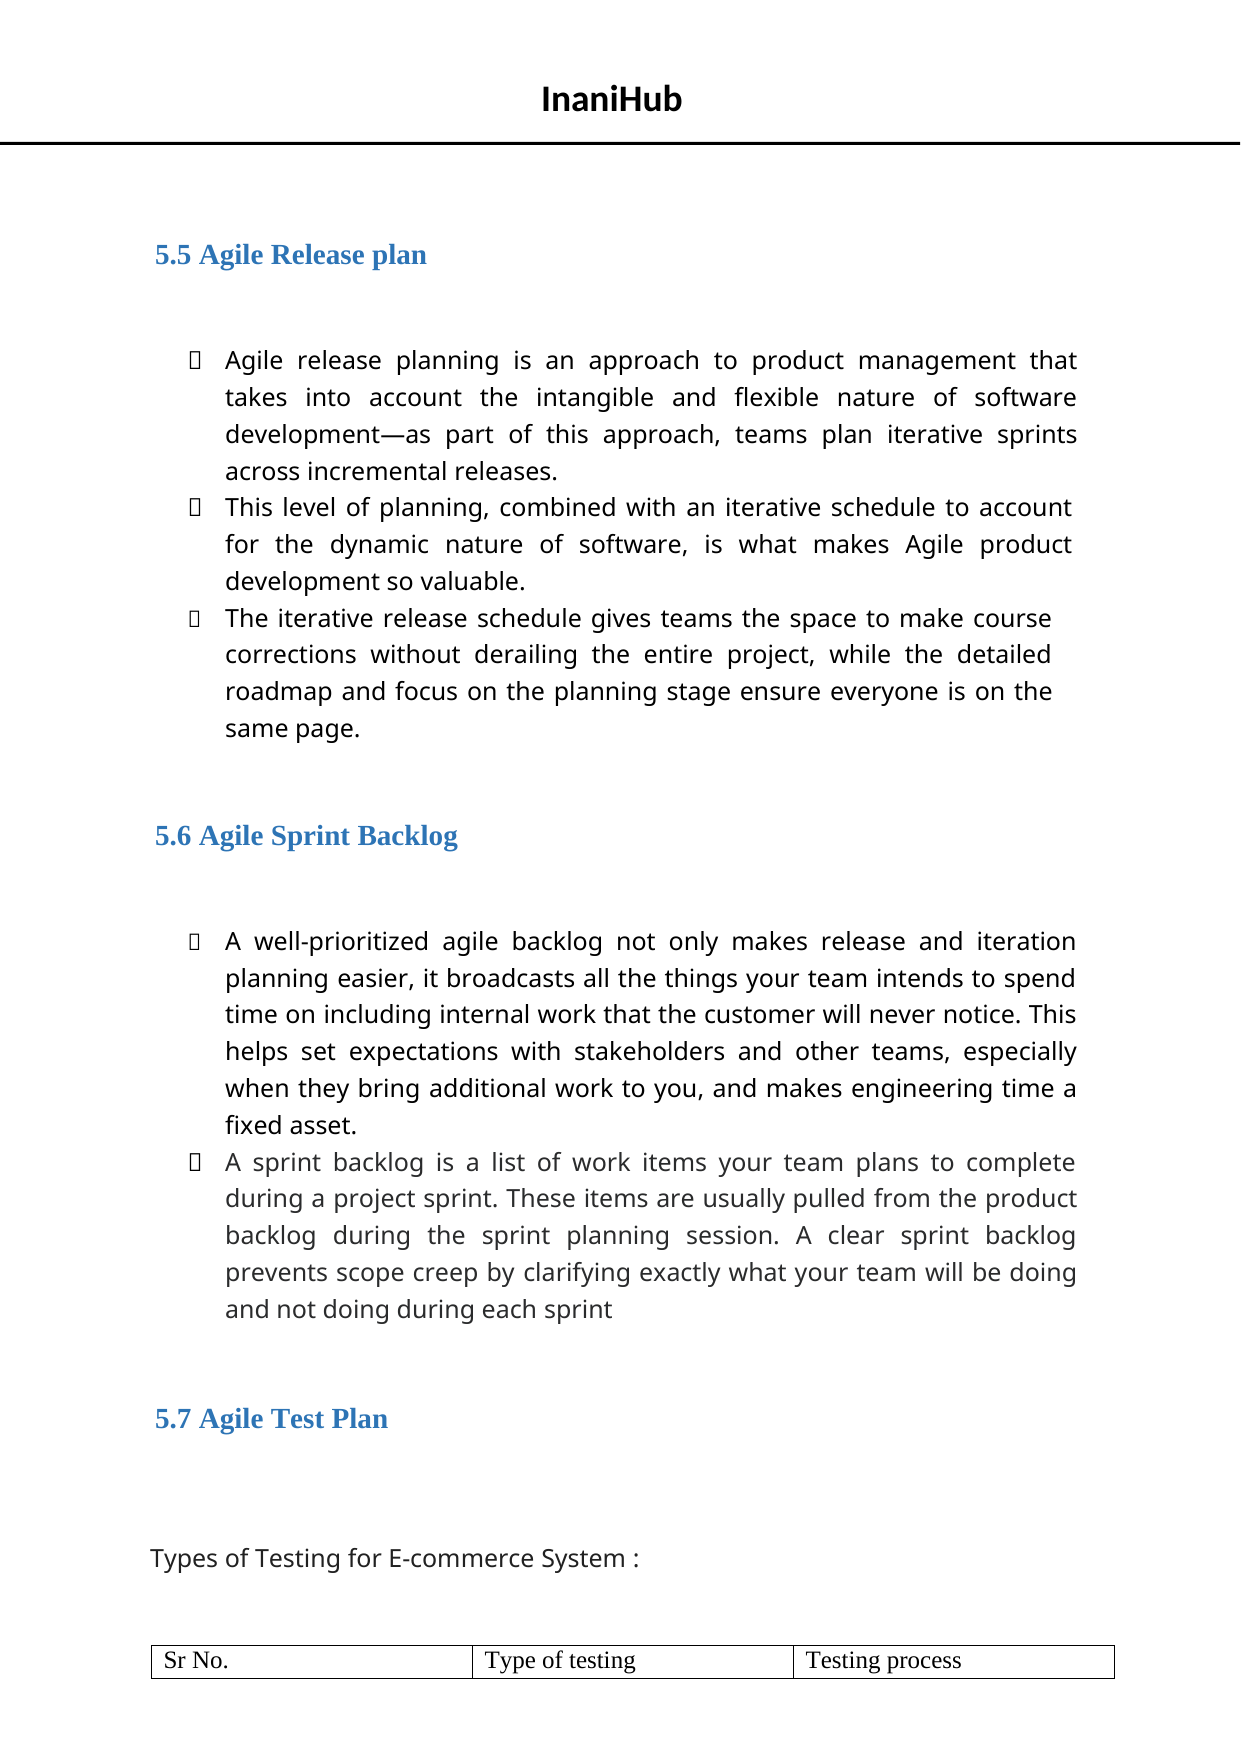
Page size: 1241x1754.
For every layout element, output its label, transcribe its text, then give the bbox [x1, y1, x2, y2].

subtitle Agile Test Plan [155, 1401, 1215, 1434]
text Types of Testing for E-commerce System : [150, 1541, 1215, 1575]
subtitle Agile Release plan [155, 237, 1215, 271]
list The iterative release schedule gives teams the space to make course corrections without derailing the entire project, while the detailed roadmap and focus on the planning stage ensure everyone is on the same page. [187, 600, 1053, 745]
table_header Type of testing [473, 1646, 793, 1678]
list A sprint backlog is a list of work items your team plans to complete during a project sprint. These items are usually pulled from the product backlog during the sprint planning session. A clear sprint backlog prevents scope creep by clarifying exactly what your team will be doing and not doing during each sprint [187, 1144, 1078, 1326]
list Agile release planning is an approach to product management that takes into account the intangible and flexible nature of software development—as part of this approach, teams plan iterative sprints across incremental releases. [187, 343, 1078, 487]
list A well-prioritized agile backlog not only makes release and iteration planning easier, it broadcasts all the things your team intends to spend time on including internal work that the customer will never notice. This helps set expectations with stakeholders and other teams, especially when they bring additional work to you, and makes engineering time a fixed asset. [187, 923, 1077, 1141]
list This level of planning, combined with an iterative schedule to account for the dynamic nature of software, is what makes Agile product development so valuable. [187, 490, 1073, 597]
table_header Sr No. [152, 1646, 472, 1678]
table_header Testing process [794, 1646, 1114, 1678]
subtitle Agile Sprint Backlog [155, 818, 1215, 851]
